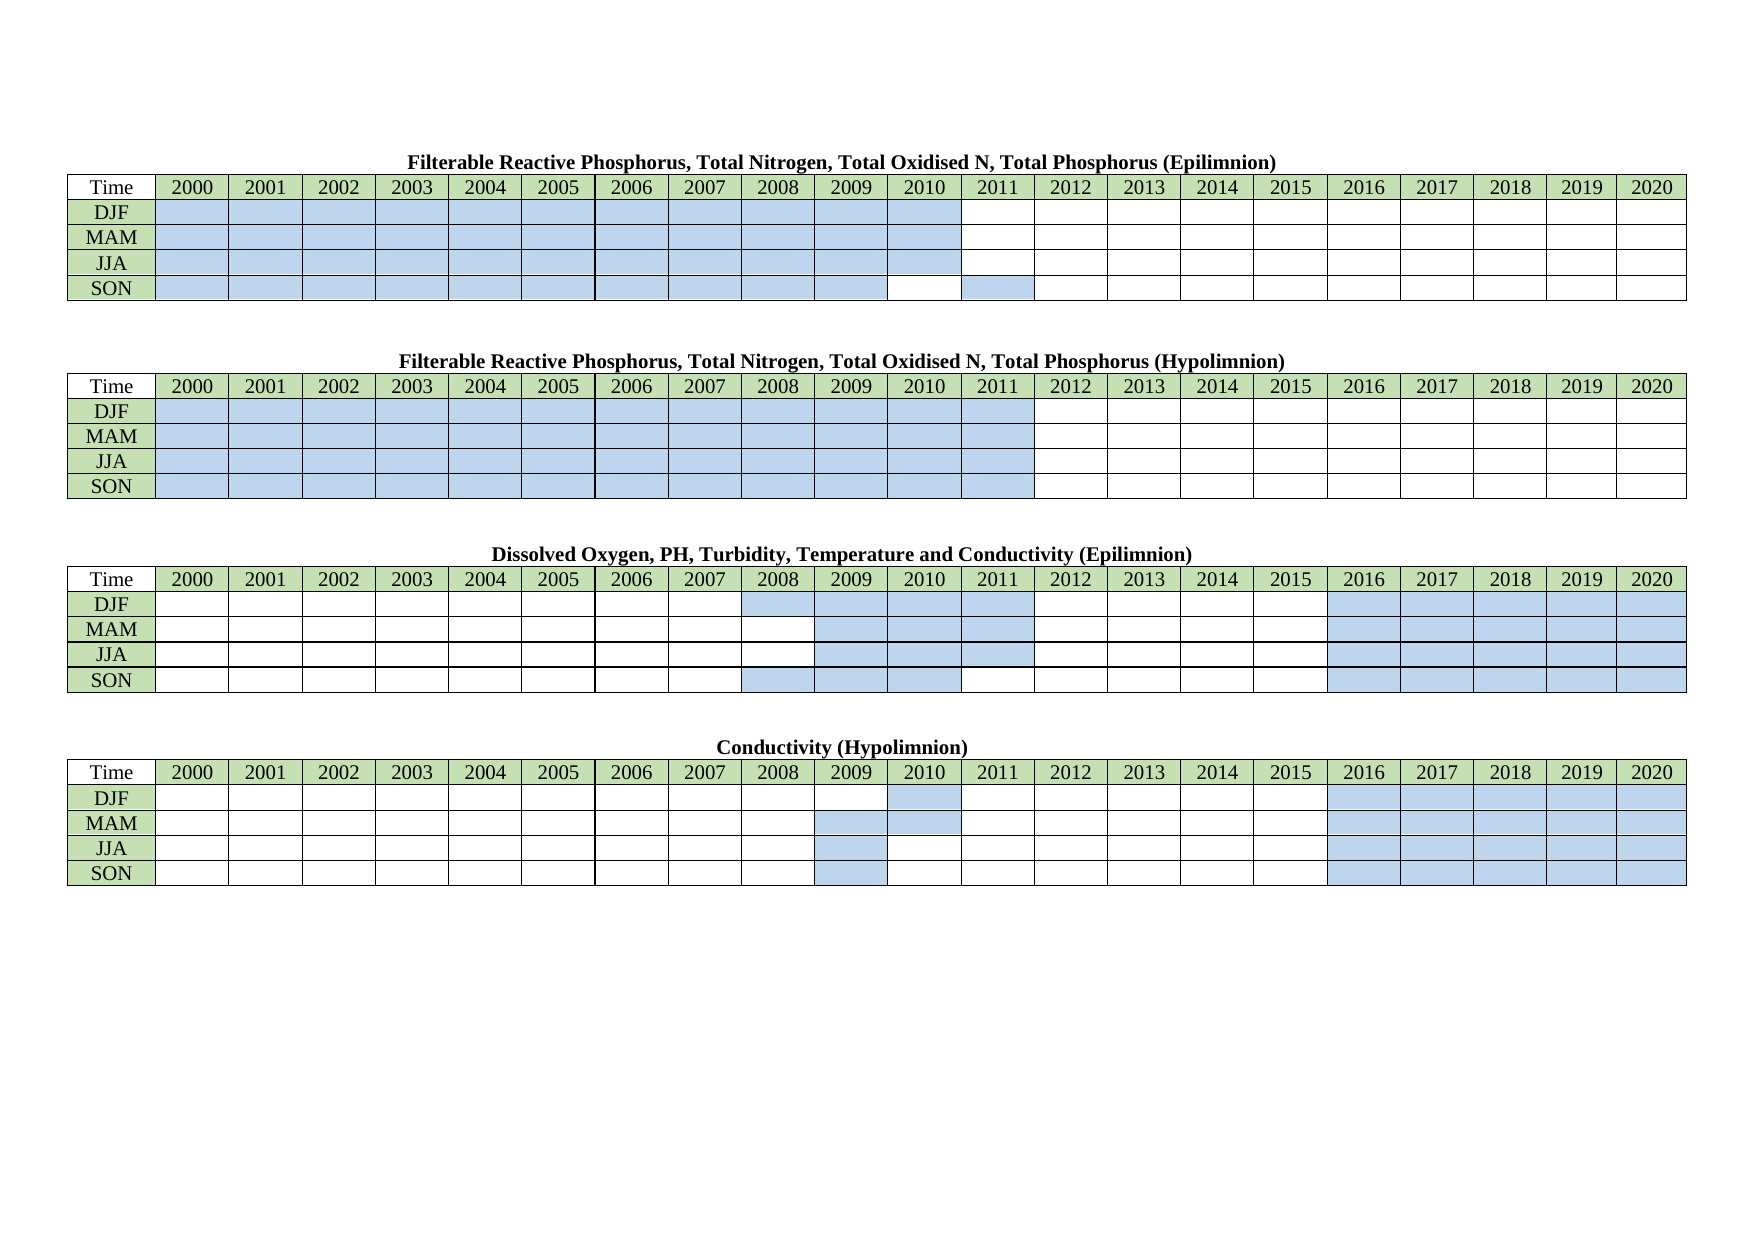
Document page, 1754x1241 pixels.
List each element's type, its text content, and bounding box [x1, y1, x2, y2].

table_cell [1547, 474, 1616, 498]
table_cell [449, 617, 521, 641]
table_cell [1254, 399, 1327, 423]
table_cell [1474, 836, 1546, 860]
table_cell [522, 861, 594, 885]
table_cell [229, 276, 302, 299]
table_header [1617, 150, 1687, 174]
table_cell [1547, 592, 1616, 616]
table_cell [303, 399, 375, 423]
table_cell [1401, 449, 1473, 473]
table_cell 2002 [303, 567, 375, 591]
table_cell [815, 200, 887, 224]
table_cell 2003 [376, 567, 448, 591]
table_cell [1254, 225, 1327, 249]
table_cell [815, 449, 887, 473]
table_cell 2017 [1401, 374, 1473, 398]
table_cell [229, 250, 302, 274]
table_cell [1474, 276, 1546, 299]
table_cell Time [68, 567, 155, 591]
table_cell 2008 [742, 567, 814, 591]
table_cell [1254, 474, 1327, 498]
table_cell [1617, 861, 1686, 885]
table_cell [815, 785, 887, 809]
table_cell 2010 [888, 760, 961, 784]
table_cell [1328, 250, 1400, 274]
table_cell DJF [68, 785, 155, 809]
table_cell 2013 [1108, 374, 1180, 398]
table_cell 2004 [449, 567, 521, 591]
table_cell [449, 449, 521, 473]
table_cell [229, 668, 302, 692]
table_cell [888, 399, 961, 423]
table_cell 2000 [156, 760, 228, 784]
table_cell JJA [68, 836, 155, 860]
table_cell [376, 250, 448, 274]
table_cell [669, 474, 741, 498]
table_cell [669, 785, 741, 809]
table_cell [1474, 250, 1546, 274]
table_header Conductivity (Hypolimnion) [67, 735, 1617, 759]
table_cell [1328, 617, 1400, 641]
table_cell SON [68, 276, 155, 299]
table_cell [962, 250, 1034, 274]
table_cell [742, 668, 814, 692]
table_cell [229, 225, 302, 249]
table_cell 2005 [522, 175, 594, 199]
table_cell [303, 643, 375, 666]
table_cell [742, 250, 814, 274]
table_cell [596, 250, 668, 274]
table_cell [1035, 225, 1107, 249]
table_cell 2004 [449, 374, 521, 398]
table_cell 2015 [1254, 175, 1327, 199]
table_cell [522, 225, 594, 249]
table_cell [888, 643, 961, 666]
table_cell [303, 276, 375, 299]
table_cell [1617, 836, 1686, 860]
table_cell [1328, 811, 1400, 834]
table_cell [1328, 449, 1400, 473]
table_cell 2009 [815, 760, 887, 784]
table_cell [1401, 617, 1473, 641]
table_cell [888, 276, 961, 299]
table_cell [1181, 836, 1253, 860]
table_cell [1035, 200, 1107, 224]
table_cell 2006 [596, 567, 668, 591]
table_cell [1328, 225, 1400, 249]
table_cell [888, 836, 961, 860]
table_cell [1108, 200, 1180, 224]
table_cell [742, 200, 814, 224]
table_cell [815, 643, 887, 666]
table_cell [1617, 200, 1686, 224]
table_header Filterable Reactive Phosphorus, Total Nitrogen, Total Oxidised N, Total Phosphorus (Epilimnion) [67, 150, 1617, 174]
table_cell 2020 [1617, 374, 1686, 398]
table_cell [596, 617, 668, 641]
table_cell 2006 [596, 374, 668, 398]
table_cell 2001 [229, 374, 302, 398]
table_cell [1108, 424, 1180, 448]
table_cell [596, 424, 668, 448]
table_cell [1401, 668, 1473, 692]
table_cell [522, 200, 594, 224]
table_cell [522, 276, 594, 299]
table_cell [449, 424, 521, 448]
table_cell 2003 [376, 760, 448, 784]
table_cell 2000 [156, 374, 228, 398]
table_cell [229, 449, 302, 473]
table_cell [156, 668, 228, 692]
table_cell [1617, 617, 1686, 641]
table_cell [303, 474, 375, 498]
table_cell [815, 399, 887, 423]
table_cell [156, 861, 228, 885]
table_cell [1254, 617, 1327, 641]
table_cell [1401, 836, 1473, 860]
table_cell [522, 836, 594, 860]
table_cell [1474, 811, 1546, 834]
table_cell [596, 474, 668, 498]
table_cell 2010 [888, 567, 961, 591]
table_cell [376, 424, 448, 448]
table_cell [1474, 643, 1546, 666]
table_cell [1328, 200, 1400, 224]
table_cell [1254, 811, 1327, 834]
table_cell [229, 836, 302, 860]
table_cell [1401, 424, 1473, 448]
table_cell [1035, 250, 1107, 274]
table_cell [1181, 399, 1253, 423]
table_cell [1181, 861, 1253, 885]
table_cell SON [68, 668, 155, 692]
table_cell [962, 424, 1034, 448]
table_cell [522, 449, 594, 473]
table_cell [815, 617, 887, 641]
table_cell [1328, 474, 1400, 498]
table_cell 2014 [1181, 374, 1253, 398]
table_cell [229, 861, 302, 885]
table_cell [1181, 811, 1253, 834]
table_cell [229, 399, 302, 423]
table_cell [815, 225, 887, 249]
table_cell [1401, 250, 1473, 274]
table_cell 2013 [1108, 567, 1180, 591]
table_cell 2019 [1547, 567, 1616, 591]
table_cell [669, 617, 741, 641]
table_header [1617, 542, 1687, 566]
table_cell [888, 449, 961, 473]
table_cell [376, 276, 448, 299]
table_cell 2015 [1254, 374, 1327, 398]
table_cell [376, 785, 448, 809]
table_cell [596, 668, 668, 692]
table_cell [1108, 592, 1180, 616]
table_cell [156, 643, 228, 666]
table_cell [742, 449, 814, 473]
table_cell [449, 200, 521, 224]
table_cell [156, 225, 228, 249]
table_cell [449, 861, 521, 885]
table_cell [1401, 643, 1473, 666]
table_cell [376, 861, 448, 885]
table_cell 2011 [962, 374, 1034, 398]
table_cell [596, 200, 668, 224]
table_cell [1108, 225, 1180, 249]
table_cell [962, 785, 1034, 809]
table_cell [669, 861, 741, 885]
table_cell [742, 811, 814, 834]
table_cell [1547, 200, 1616, 224]
table_cell [522, 811, 594, 834]
table_cell [962, 592, 1034, 616]
table_cell [1108, 474, 1180, 498]
table_cell [1181, 200, 1253, 224]
table_cell 2004 [449, 760, 521, 784]
table_cell [742, 424, 814, 448]
table_cell [303, 836, 375, 860]
table_cell [156, 836, 228, 860]
table_cell [1401, 592, 1473, 616]
table_cell [742, 276, 814, 299]
table_cell JJA [68, 449, 155, 473]
table_cell [376, 399, 448, 423]
table_cell [742, 836, 814, 860]
table_cell 2011 [962, 175, 1034, 199]
table_cell [1108, 785, 1180, 809]
table_cell [888, 668, 961, 692]
table_cell [1108, 811, 1180, 834]
table_cell [962, 449, 1034, 473]
table_cell [156, 811, 228, 834]
table_cell [229, 785, 302, 809]
table_cell [229, 617, 302, 641]
table_cell 2007 [669, 374, 741, 398]
table_cell SON [68, 474, 155, 498]
table_cell [1035, 276, 1107, 299]
table_cell [1401, 811, 1473, 834]
table_cell 2018 [1474, 567, 1546, 591]
table_cell [815, 474, 887, 498]
table_cell 2005 [522, 374, 594, 398]
table_cell [1474, 785, 1546, 809]
table_cell [156, 276, 228, 299]
table_cell [1328, 785, 1400, 809]
table_cell [1108, 449, 1180, 473]
table_cell 2003 [376, 374, 448, 398]
table_cell [449, 592, 521, 616]
table_cell 2013 [1108, 760, 1180, 784]
table_cell [962, 811, 1034, 834]
table_cell 2020 [1617, 567, 1686, 591]
table_cell [303, 225, 375, 249]
table_cell Filterable Reactive Phosphorus, Total Nitrogen, Total Oxidised N, Total Phosphorus (Hypolimnion) [67, 301, 1617, 373]
table_cell [156, 449, 228, 473]
table_cell [888, 785, 961, 809]
table_cell [1181, 617, 1253, 641]
table_cell [449, 399, 521, 423]
table_cell [1401, 225, 1473, 249]
table_cell [376, 668, 448, 692]
table_cell [596, 643, 668, 666]
table_cell [742, 617, 814, 641]
table_cell [229, 200, 302, 224]
table_cell [1181, 474, 1253, 498]
table_cell [742, 861, 814, 885]
table_cell Time [68, 374, 155, 398]
table_cell [1617, 301, 1687, 373]
table_cell 2007 [669, 175, 741, 199]
table_cell 2013 [1108, 175, 1180, 199]
table_cell [1254, 785, 1327, 809]
table_cell 2016 [1328, 567, 1400, 591]
table_cell [1547, 811, 1616, 834]
table_cell [669, 276, 741, 299]
table_cell [596, 811, 668, 834]
table_cell [815, 861, 887, 885]
table_cell [815, 276, 887, 299]
table_cell [669, 424, 741, 448]
table_cell [449, 225, 521, 249]
table_cell 2019 [1547, 175, 1616, 199]
table_cell [449, 785, 521, 809]
table_cell [522, 592, 594, 616]
table_cell [888, 200, 961, 224]
table_cell [1328, 861, 1400, 885]
table_cell [522, 668, 594, 692]
table_cell [449, 811, 521, 834]
table_cell [1474, 861, 1546, 885]
table_cell [376, 811, 448, 834]
table_cell [1108, 617, 1180, 641]
table_cell [303, 424, 375, 448]
table_cell 2002 [303, 760, 375, 784]
table_cell [815, 668, 887, 692]
table_cell [815, 592, 887, 616]
table_cell [156, 617, 228, 641]
table_cell [888, 250, 961, 274]
table_cell 2016 [1328, 374, 1400, 398]
table_cell [449, 250, 521, 274]
table_cell [815, 424, 887, 448]
table_cell [1617, 643, 1686, 666]
table_cell [1547, 861, 1616, 885]
table_cell [1254, 861, 1327, 885]
table_cell [596, 592, 668, 616]
table_cell [303, 668, 375, 692]
table_cell 2005 [522, 760, 594, 784]
table_cell [1181, 449, 1253, 473]
table_cell [815, 836, 887, 860]
table_cell [303, 592, 375, 616]
table_cell [1181, 225, 1253, 249]
table_cell [1401, 474, 1473, 498]
table_cell [1617, 424, 1686, 448]
table_cell [742, 643, 814, 666]
table_cell [1181, 424, 1253, 448]
table_cell [1035, 399, 1107, 423]
table_cell [522, 474, 594, 498]
table_cell [888, 225, 961, 249]
table_cell [376, 617, 448, 641]
table_cell [449, 643, 521, 666]
table_cell [1254, 276, 1327, 299]
table_cell [1547, 643, 1616, 666]
table_cell 2003 [376, 175, 448, 199]
table_cell [1617, 399, 1686, 423]
table_cell 2012 [1035, 760, 1107, 784]
table_cell [742, 225, 814, 249]
table_cell [1401, 399, 1473, 423]
table_cell 2007 [669, 760, 741, 784]
table_cell [1474, 449, 1546, 473]
table_cell [962, 276, 1034, 299]
table_cell [1328, 399, 1400, 423]
table_cell 2019 [1547, 374, 1616, 398]
table_cell 2012 [1035, 567, 1107, 591]
table_cell [303, 617, 375, 641]
table_cell [522, 785, 594, 809]
table_cell JJA [68, 643, 155, 666]
table_cell 2009 [815, 175, 887, 199]
table_cell [1617, 592, 1686, 616]
table_cell [522, 643, 594, 666]
table_cell 2008 [742, 760, 814, 784]
table_cell 2017 [1401, 567, 1473, 591]
table_cell 2016 [1328, 760, 1400, 784]
table_cell [1254, 592, 1327, 616]
table_cell [1181, 592, 1253, 616]
table_cell [156, 785, 228, 809]
table_cell [596, 836, 668, 860]
table_cell [596, 225, 668, 249]
table_cell [1474, 424, 1546, 448]
table_cell [962, 643, 1034, 666]
table_cell [1035, 785, 1107, 809]
table_cell 2015 [1254, 760, 1327, 784]
table_cell [376, 836, 448, 860]
table_cell MAM [68, 225, 155, 249]
table_cell 2011 [962, 567, 1034, 591]
table_cell [669, 592, 741, 616]
table_cell 2018 [1474, 374, 1546, 398]
table_cell [1547, 617, 1616, 641]
table_cell [962, 617, 1034, 641]
table_cell [888, 811, 961, 834]
table_cell [1254, 200, 1327, 224]
table_cell [522, 399, 594, 423]
table_cell [962, 861, 1034, 885]
table_cell [1547, 225, 1616, 249]
table_cell [596, 861, 668, 885]
table_cell [1401, 276, 1473, 299]
table_cell 2019 [1547, 760, 1616, 784]
table_cell 2001 [229, 567, 302, 591]
table_cell [669, 250, 741, 274]
table_cell [962, 200, 1034, 224]
table_cell 2016 [1328, 175, 1400, 199]
table_cell [522, 250, 594, 274]
table_header [1617, 735, 1687, 759]
table_cell DJF [68, 399, 155, 423]
table_cell [229, 424, 302, 448]
table_cell [1035, 474, 1107, 498]
table_cell 2017 [1401, 175, 1473, 199]
table_cell [1617, 276, 1686, 299]
table_cell 2017 [1401, 760, 1473, 784]
table_cell [1181, 276, 1253, 299]
table_cell [742, 399, 814, 423]
table_cell [1108, 250, 1180, 274]
table_cell [1181, 785, 1253, 809]
table_cell [156, 474, 228, 498]
table_cell 2009 [815, 567, 887, 591]
table_cell [962, 225, 1034, 249]
table_cell [742, 785, 814, 809]
table_cell 2008 [742, 374, 814, 398]
table_cell 2020 [1617, 175, 1686, 199]
table_cell 2014 [1181, 567, 1253, 591]
table_cell [815, 811, 887, 834]
table_cell [1254, 668, 1327, 692]
table_cell 2014 [1181, 760, 1253, 784]
table_cell [376, 225, 448, 249]
table_cell 2000 [156, 567, 228, 591]
table_cell [376, 449, 448, 473]
table_cell Time [68, 760, 155, 784]
table_cell [888, 474, 961, 498]
table_cell [1547, 785, 1616, 809]
table_cell [229, 592, 302, 616]
table_cell [1617, 250, 1686, 274]
table_cell [1328, 276, 1400, 299]
table_cell 2018 [1474, 760, 1546, 784]
table_cell 2006 [596, 175, 668, 199]
table_cell [1181, 250, 1253, 274]
table_cell 2010 [888, 374, 961, 398]
table_cell [1617, 449, 1686, 473]
table_cell [962, 474, 1034, 498]
table_cell [1328, 424, 1400, 448]
table_cell [669, 449, 741, 473]
table_cell 2008 [742, 175, 814, 199]
table_cell DJF [68, 592, 155, 616]
table_cell [1035, 836, 1107, 860]
table_cell [303, 811, 375, 834]
table_cell [1617, 668, 1686, 692]
table_cell [962, 668, 1034, 692]
table_cell [1474, 399, 1546, 423]
table_cell [669, 399, 741, 423]
table_cell [815, 250, 887, 274]
table_cell [1035, 449, 1107, 473]
table_cell [1547, 836, 1616, 860]
table_cell [1254, 836, 1327, 860]
table_cell [1474, 200, 1546, 224]
table_cell 2002 [303, 175, 375, 199]
table_cell [522, 424, 594, 448]
table_cell [303, 861, 375, 885]
table_cell 2015 [1254, 567, 1327, 591]
table_cell [229, 643, 302, 666]
table_cell MAM [68, 811, 155, 834]
table_cell [229, 474, 302, 498]
table_cell [376, 592, 448, 616]
table_cell [1617, 785, 1686, 809]
table_cell [669, 225, 741, 249]
table_cell 2000 [156, 175, 228, 199]
table_cell SON [68, 861, 155, 885]
table_cell [1254, 424, 1327, 448]
table_cell [1474, 474, 1546, 498]
table_cell [669, 836, 741, 860]
table_cell DJF [68, 200, 155, 224]
table_cell [156, 200, 228, 224]
table_cell [669, 643, 741, 666]
table_cell [1474, 225, 1546, 249]
table_cell [596, 449, 668, 473]
table_cell [1474, 668, 1546, 692]
table_cell [156, 424, 228, 448]
table_cell MAM [68, 617, 155, 641]
table_cell [1035, 617, 1107, 641]
table_cell [449, 668, 521, 692]
table_cell [1617, 225, 1686, 249]
table_cell [888, 592, 961, 616]
table_cell 2020 [1617, 760, 1686, 784]
table_cell [1401, 861, 1473, 885]
table_cell [303, 250, 375, 274]
table_header Dissolved Oxygen, PH, Turbidity, Temperature and Conductivity (Epilimnion) [67, 542, 1617, 566]
table_cell 2007 [669, 567, 741, 591]
table_cell [1108, 668, 1180, 692]
table_cell [1328, 668, 1400, 692]
table_cell 2001 [229, 175, 302, 199]
table_cell [156, 592, 228, 616]
table_cell [1474, 592, 1546, 616]
table_cell 2012 [1035, 374, 1107, 398]
table_cell [1035, 811, 1107, 834]
table_cell [1108, 643, 1180, 666]
table_cell 2004 [449, 175, 521, 199]
table_cell 2006 [596, 760, 668, 784]
table_cell JJA [68, 250, 155, 274]
table_cell [1108, 276, 1180, 299]
table_cell [376, 200, 448, 224]
table_cell [449, 276, 521, 299]
table_cell [1035, 668, 1107, 692]
table_cell [1254, 643, 1327, 666]
table_cell 2002 [303, 374, 375, 398]
table_cell 2011 [962, 760, 1034, 784]
table_cell [1108, 399, 1180, 423]
table_cell [596, 276, 668, 299]
table_cell [888, 617, 961, 641]
table_cell [156, 250, 228, 274]
table_cell [1547, 250, 1616, 274]
table_cell [1035, 861, 1107, 885]
table_cell [1328, 643, 1400, 666]
table_cell [229, 811, 302, 834]
table_cell [1547, 668, 1616, 692]
table_cell [669, 200, 741, 224]
table_cell [1254, 250, 1327, 274]
table_cell [1181, 643, 1253, 666]
table_cell 2014 [1181, 175, 1253, 199]
table_cell [1474, 617, 1546, 641]
table_cell 2009 [815, 374, 887, 398]
table_cell [1108, 861, 1180, 885]
table_cell [962, 399, 1034, 423]
table_cell 2010 [888, 175, 961, 199]
table_cell [1401, 200, 1473, 224]
table_cell [449, 474, 521, 498]
table_cell [888, 424, 961, 448]
table_cell 2005 [522, 567, 594, 591]
table_cell [1617, 474, 1686, 498]
table_cell 2001 [229, 760, 302, 784]
table_cell [1254, 449, 1327, 473]
table_cell [156, 399, 228, 423]
table_cell 2018 [1474, 175, 1546, 199]
table_cell [522, 617, 594, 641]
table_cell [962, 836, 1034, 860]
table_cell [449, 836, 521, 860]
table_cell [1181, 668, 1253, 692]
table_cell [1547, 276, 1616, 299]
table_cell [1547, 399, 1616, 423]
table_cell [303, 785, 375, 809]
table_cell Time [68, 175, 155, 199]
table_cell [376, 643, 448, 666]
table_cell [888, 861, 961, 885]
table_cell [596, 785, 668, 809]
table_cell [1547, 424, 1616, 448]
table_cell [303, 449, 375, 473]
table_cell [669, 811, 741, 834]
table_cell [1547, 449, 1616, 473]
table_cell [1328, 836, 1400, 860]
table_cell 2012 [1035, 175, 1107, 199]
table_cell [669, 668, 741, 692]
table_cell MAM [68, 424, 155, 448]
table_cell [376, 474, 448, 498]
table_cell [1108, 836, 1180, 860]
table_cell [1617, 811, 1686, 834]
table_cell [303, 200, 375, 224]
table_cell [742, 592, 814, 616]
table_cell [1035, 592, 1107, 616]
table_cell [1328, 592, 1400, 616]
table_cell [1035, 643, 1107, 666]
table_cell [742, 474, 814, 498]
table_cell [1035, 424, 1107, 448]
table_cell [596, 399, 668, 423]
table_cell [1401, 785, 1473, 809]
